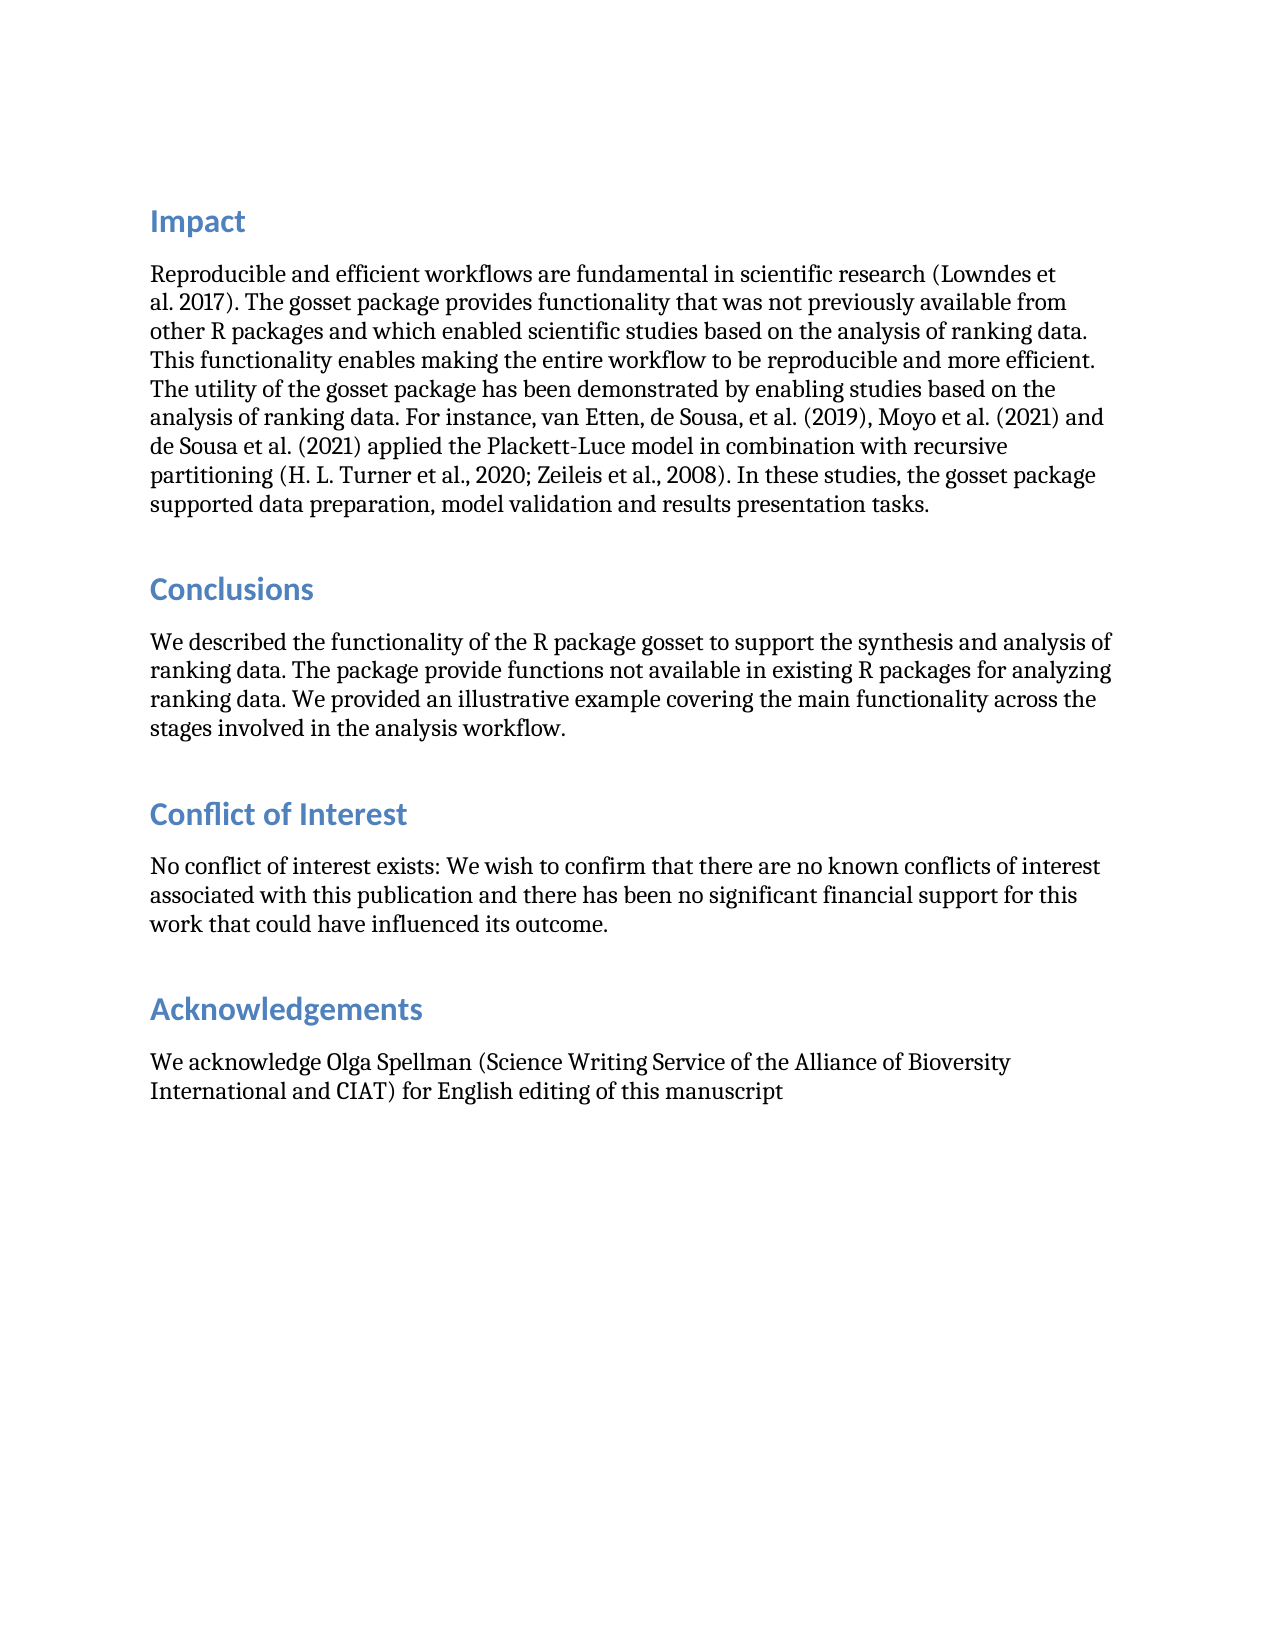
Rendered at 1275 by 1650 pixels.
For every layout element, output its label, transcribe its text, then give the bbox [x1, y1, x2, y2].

text Reproducible and efficient workflows are fundamental in scientific research (Lowndes et al. 2017). The gosset package provides functionality that was not previously available from other R packages and which enabled scientific studies based on the analysis of ranking data. This functionality enables making the entire workflow to be reproducible and more efficient. The utility of the gosset package has been demonstrated by enabling studies based on the analysis of ranking data. For instance, van Etten, de Sousa, et al. (2019), Moyo et al. (2021) and de Sousa et al. (2021) applied the Plackett-Luce model in combination with recursive partitioning (H. L. Turner et al., 2020; Zeileis et al., 2008). In these studies, the gosset package supported data preparation, model validation and results presentation tasks. [150, 259, 1125, 518]
text We acknowledge Olga Spellman (Science Writing Service of the Alliance of Bioversity International and CIAT) for English editing of this manuscript [150, 1048, 1125, 1105]
subtitle Impact [150, 200, 1125, 241]
subtitle Conflict of Interest [150, 793, 1125, 833]
text No conflict of interest exists: We wish to confirm that there are no known conflicts of interest associated with this publication and there has been no significant financial support for this work that could have influenced its outcome. [150, 852, 1125, 938]
subtitle Conclusions [150, 568, 1125, 609]
text We described the functionality of the R package gosset to support the synthesis and analysis of ranking data. The package provide functions not available in existing R packages for analyzing ranking data. We provided an illustrative example covering the main functionality across the stages involved in the analysis workflow. [150, 628, 1125, 743]
subtitle Acknowledgements [150, 988, 1125, 1029]
